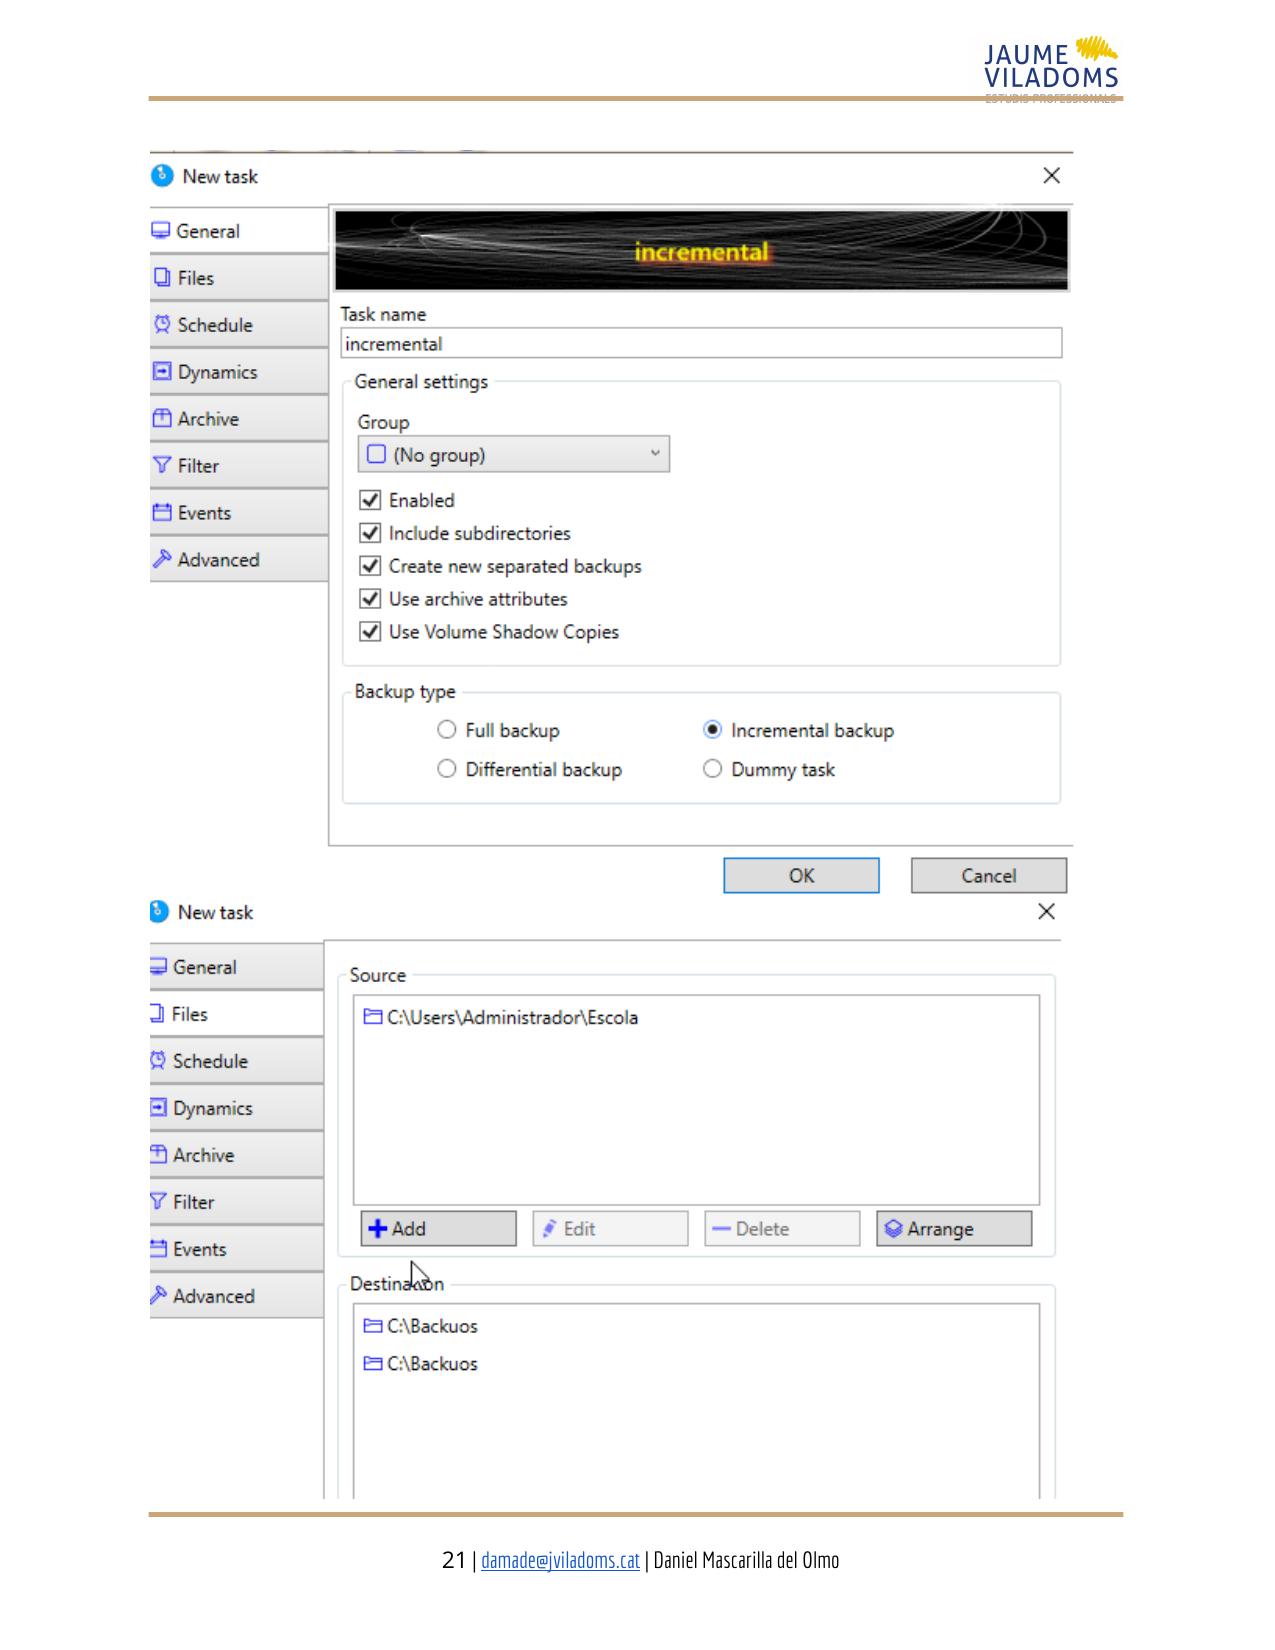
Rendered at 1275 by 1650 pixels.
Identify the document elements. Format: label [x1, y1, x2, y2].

picture [148, 1512, 1124, 1517]
picture [150, 150, 1074, 1499]
picture [148, 36, 1125, 107]
